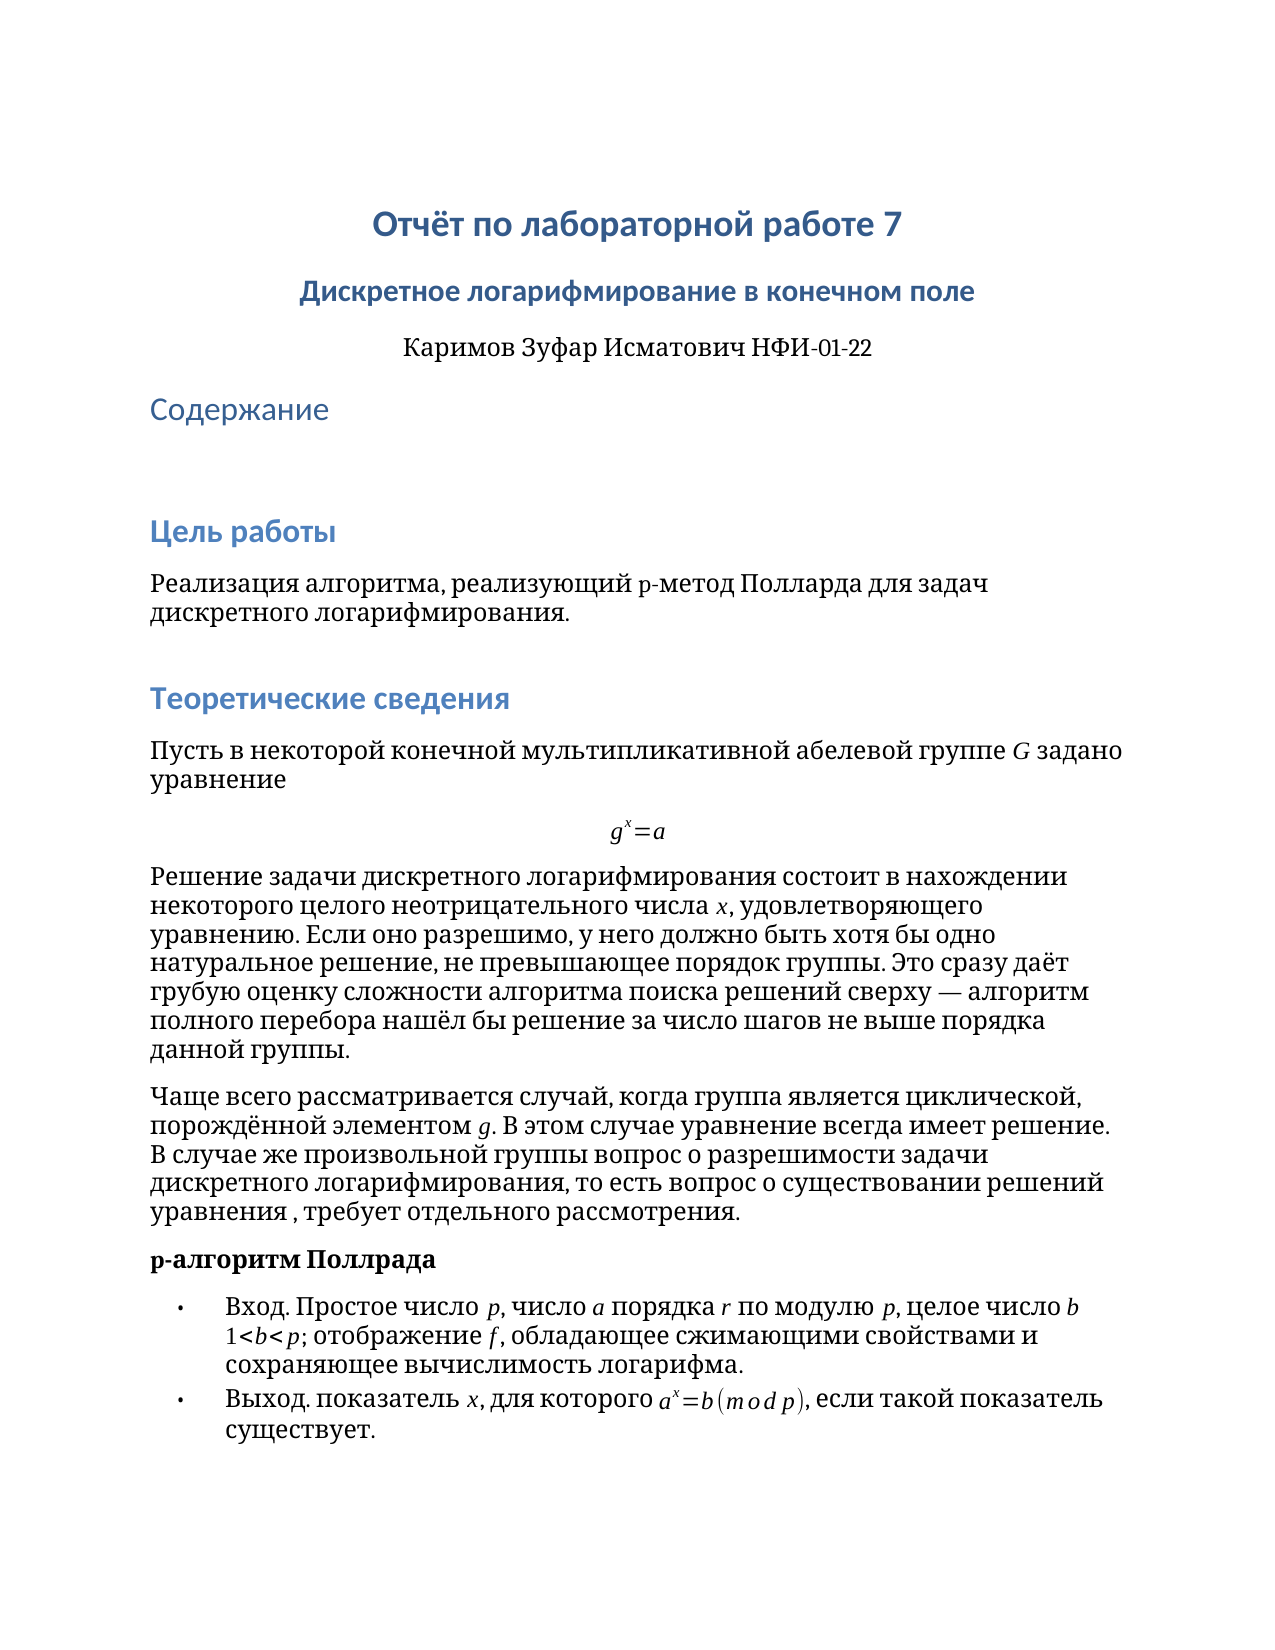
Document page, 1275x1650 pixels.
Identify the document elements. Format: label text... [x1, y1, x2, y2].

title Отчёт по лабораторной работе 7 [150, 200, 1125, 246]
text p-алгоритм Поллрада [150, 1246, 1125, 1274]
subtitle Теоретические сведения [150, 677, 1125, 718]
list Вход. Простое число , число порядка по модулю , целое число ; отображение , обладающее сжимающими свойствами и сохраняющее вычислимость логарифма. [175, 1293, 1125, 1379]
text Каримов Зуфар Исматович НФИ-01-22 [150, 334, 1125, 363]
text Пусть в некоторой конечной мультипликативной абелевой группе задано уравнение [150, 737, 1125, 794]
subtitle Дискретное логарифмирование в конечном поле [150, 271, 1125, 309]
list Выход. показатель , для которого , если такой показатель существует. [175, 1383, 1125, 1445]
text Чаще всего рассматривается случай, когда группа является циклической, порождённой элементом . В этом случае уравнение всегда имеет решение. В случае же произвольной группы вопрос о разрешимости задачи дискретного логарифмирования, то есть вопрос о существовании решений уравнения , требует отдельного рассмотрения. [150, 1083, 1125, 1227]
text Решение задачи дискретного логарифмирования состоит в нахождении некоторого целого неотрицательного числа , удовлетворяющего уравнению. Если оно разрешимо, у него должно быть хотя бы одно натуральное решение, не превышающее порядок группы. Это сразу даёт грубую оценку сложности алгоритма поиска решений сверху — алгоритм полного перебора нашёл бы решение за число шагов не выше порядка данной группы. [150, 863, 1125, 1064]
subtitle Цель работы [150, 510, 1125, 551]
text Реализация алгоритма, реализующий p-метод Полларда для задач дискретного логарифмирования. [150, 570, 1125, 627]
